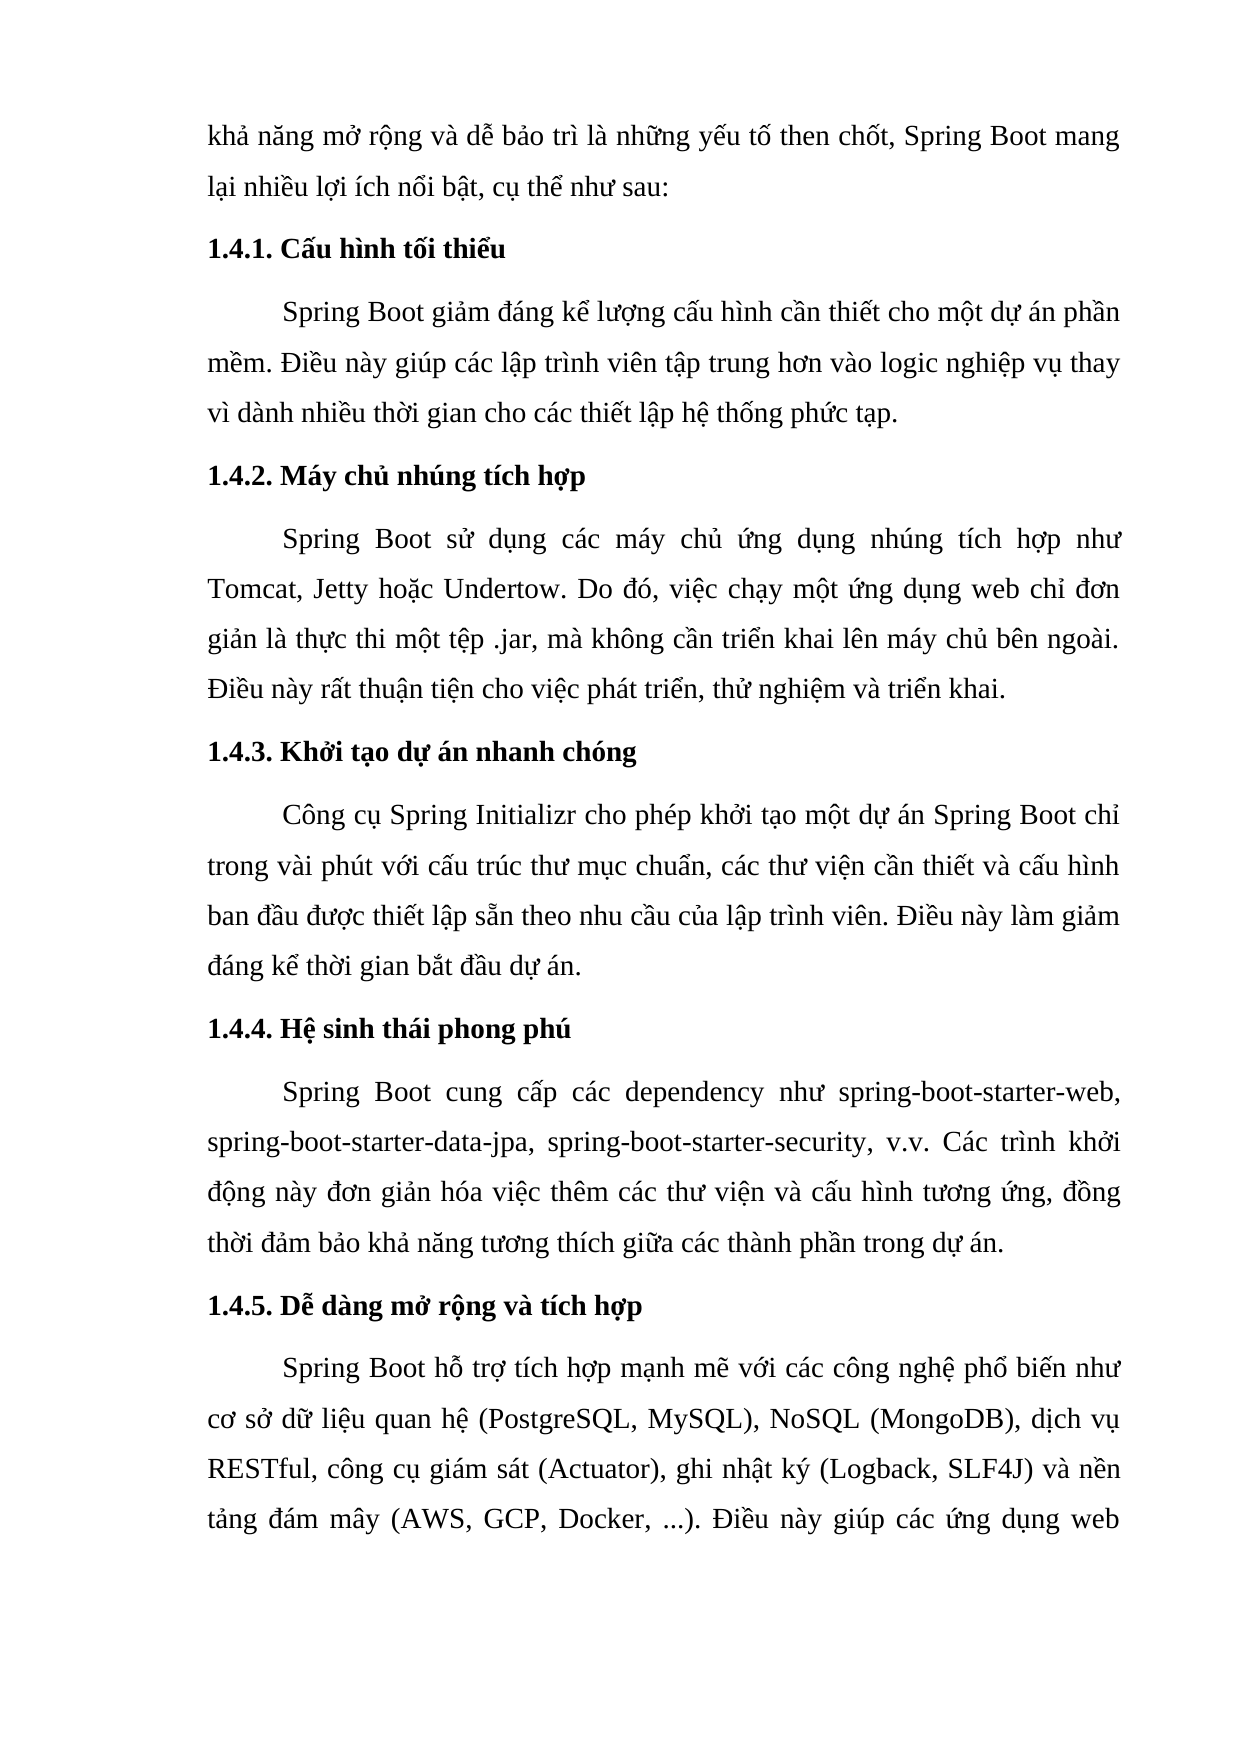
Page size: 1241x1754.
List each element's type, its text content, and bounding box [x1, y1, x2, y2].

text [207, 1350, 1122, 1535]
text Spring Boot giảm đáng kể lượng cấu hình cần thiết cho một dự án phần mềm. Điều này giúp các lập trình viên tập trung hơn vào logic nghiệp vụ thay vì dành nhiều thời gian cho các thiết lập hệ thống phức tạp. [207, 294, 1122, 429]
text 1.4.3. Khởi tạo dự án nhanh chóng [207, 734, 1122, 768]
text 1.4.5. Dễ dàng mở rộng và tích hợp [207, 1288, 1122, 1321]
text Spring Boot cung cấp các dependency như spring-boot-starter-web, spring-boot-starter-data-jpa, spring-boot-starter-security, v.v. Các trình khởi động này đơn giản hóa việc thêm các thư viện và cấu hình tương ứng, đồng thời đảm bảo khả năng tương thích giữa các thành phần trong dự án. [207, 1074, 1122, 1258]
text 1.4.4. Hệ sinh thái phong phú [207, 1011, 1122, 1044]
text 1.4.1. Cấu hình tối thiểu [207, 232, 1122, 265]
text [207, 118, 1122, 202]
text Spring Boot sử dụng các máy chủ ứng dụng nhúng tích hợp như Tomcat, Jetty hoặc Undertow. Do đó, việc chạy một ứng dụng web chỉ đơn giản là thực thi một tệp .jar, mà không cần triển khai lên máy chủ bên ngoài. Điều này rất thuận tiện cho việc phát triển, thử nghiệm và triển khai. [207, 521, 1122, 705]
text Công cụ Spring Initializr cho phép khởi tạo một dự án Spring Boot chỉ trong vài phút với cấu trúc thư mục chuẩn, các thư viện cần thiết và cấu hình ban đầu được thiết lập sẵn theo nhu cầu của lập trình viên. Điều này làm giảm đáng kể thời gian bắt đầu dự án. [207, 797, 1122, 982]
text 1.4.2. Máy chủ nhúng tích hợp [207, 458, 1122, 491]
